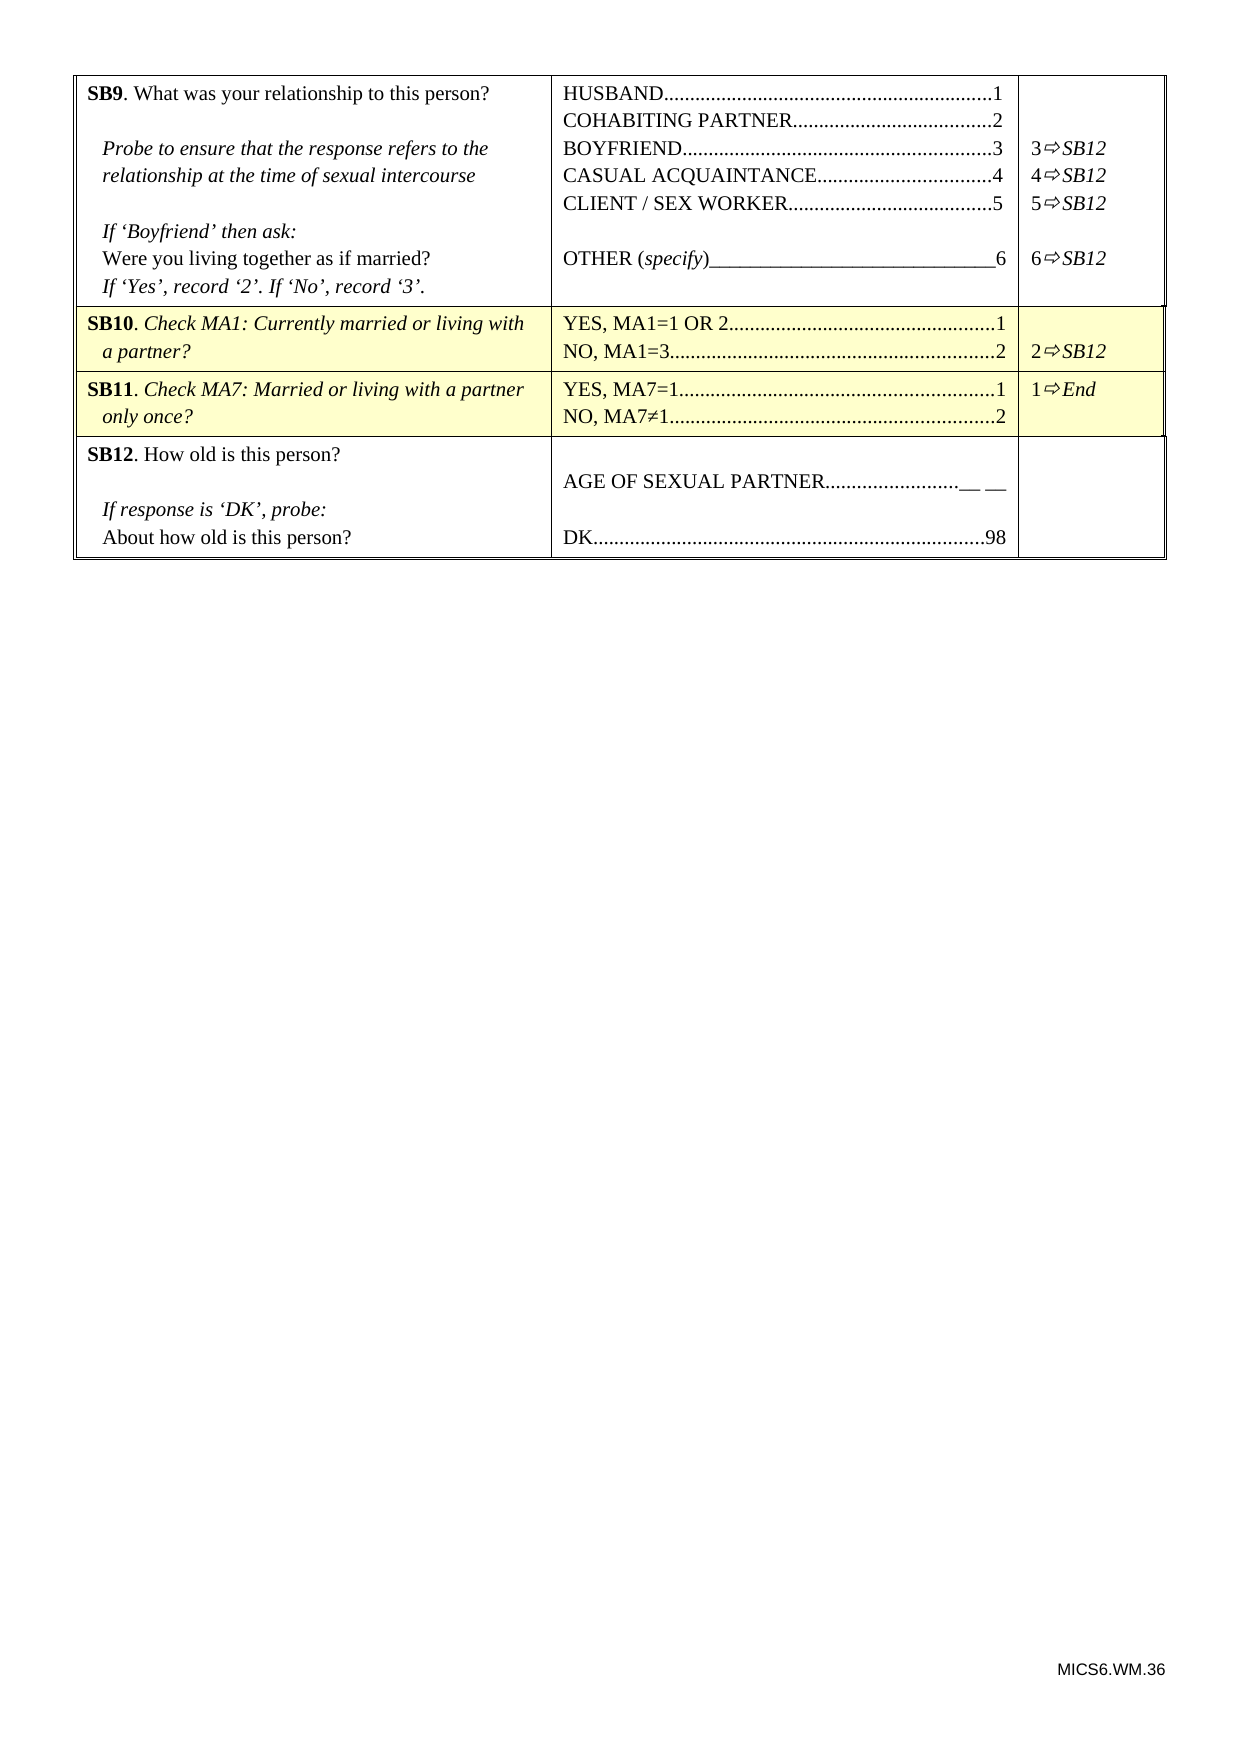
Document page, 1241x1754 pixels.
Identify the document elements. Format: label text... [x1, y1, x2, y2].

table_cell [1019, 437, 1164, 557]
table_cell SB11. Check MA7: Married or living with a partner only once? [77, 372, 551, 436]
table_cell Yes, MA7=1 1 No, MA7≠1 2 [552, 372, 1018, 436]
table_cell 1End [1019, 372, 1163, 436]
table_cell 3SB12 4SB12 5SB12 6SB12 [1019, 76, 1164, 306]
table_cell SB12. How old is this person? If response is ‘DK’, probe: About how old is this person? [77, 437, 551, 557]
table_cell SB10. Check MA1: Currently married or living with a partner? [77, 307, 551, 371]
table_cell Yes, MA1=1 or 2 1 No, MA1=3 2 [552, 307, 1018, 371]
table_cell Husband 1 Cohabiting partner 2 Boyfriend 3 Casual acquaintance 4 Client / Sex worker 5 Other (specify) 6 [552, 76, 1018, 306]
table_cell 2SB12 [1019, 307, 1163, 371]
table_cell Age of sexual partner __ __ DK 98 [552, 437, 1018, 557]
table_cell SB9. What was your relationship to this person? Probe to ensure that the response refers to the relationship at the time of sexual intercourse If ‘Boyfriend’ then ask: Were you living together as if married? If ‘Yes’, record ‘2’. If ‘No’, record ‘3’. [77, 76, 551, 306]
